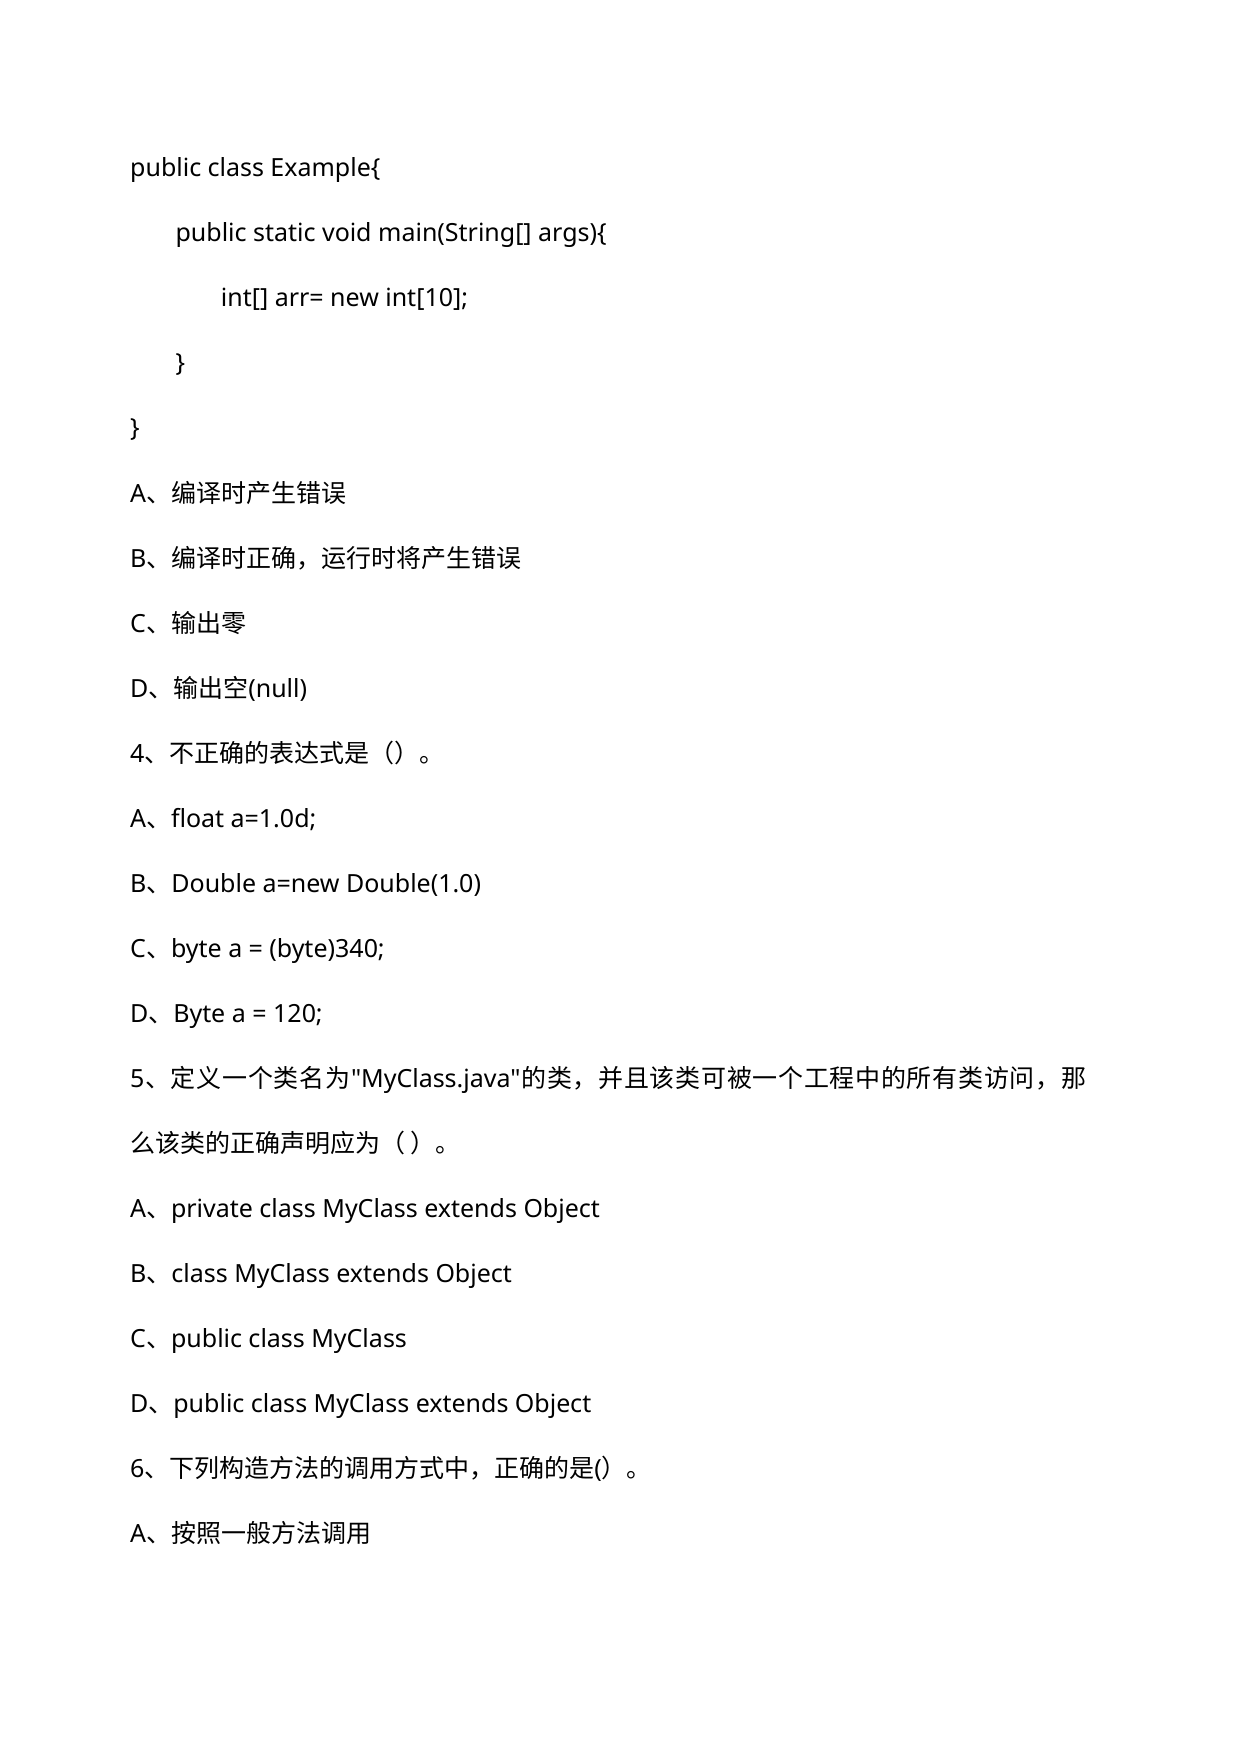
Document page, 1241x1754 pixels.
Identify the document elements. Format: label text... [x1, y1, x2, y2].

text A、float a=1.0d; [130, 784, 1087, 849]
text A、按照一般方法调用 [130, 1499, 1087, 1564]
text A、private class MyClass extends Object [130, 1174, 1087, 1239]
text public class Example{ [130, 134, 1087, 199]
text D、Byte a = 120; [130, 979, 1087, 1044]
text C、public class MyClass [130, 1304, 1087, 1369]
text C、byte a = (byte)340; [130, 914, 1087, 979]
text A、编译时产生错误 [130, 459, 1087, 524]
text int[] arr= new int[10]; [130, 264, 1087, 329]
text 6、下列构造方法的调用方式中，正确的是(）。 [130, 1434, 1087, 1499]
text 5、定义一个类名为"MyClass.java"的类，并且该类可被一个工程中的所有类访问，那么该类的正确声明应为（ ）。 [130, 1044, 1087, 1174]
text B、Double a=new Double(1.0) [130, 849, 1087, 914]
text } [130, 329, 1087, 394]
text C、输出零 [130, 589, 1087, 654]
text public static void main(String[] args){ [130, 199, 1087, 264]
text B、class MyClass extends Object [130, 1239, 1087, 1304]
text } [130, 394, 1087, 459]
text 4、不正确的表达式是（）。 [130, 719, 1087, 784]
text D、输出空(null) [130, 654, 1087, 719]
text D、public class MyClass extends Object [130, 1369, 1087, 1434]
text B、编译时正确，运行时将产生错误 [130, 524, 1087, 589]
